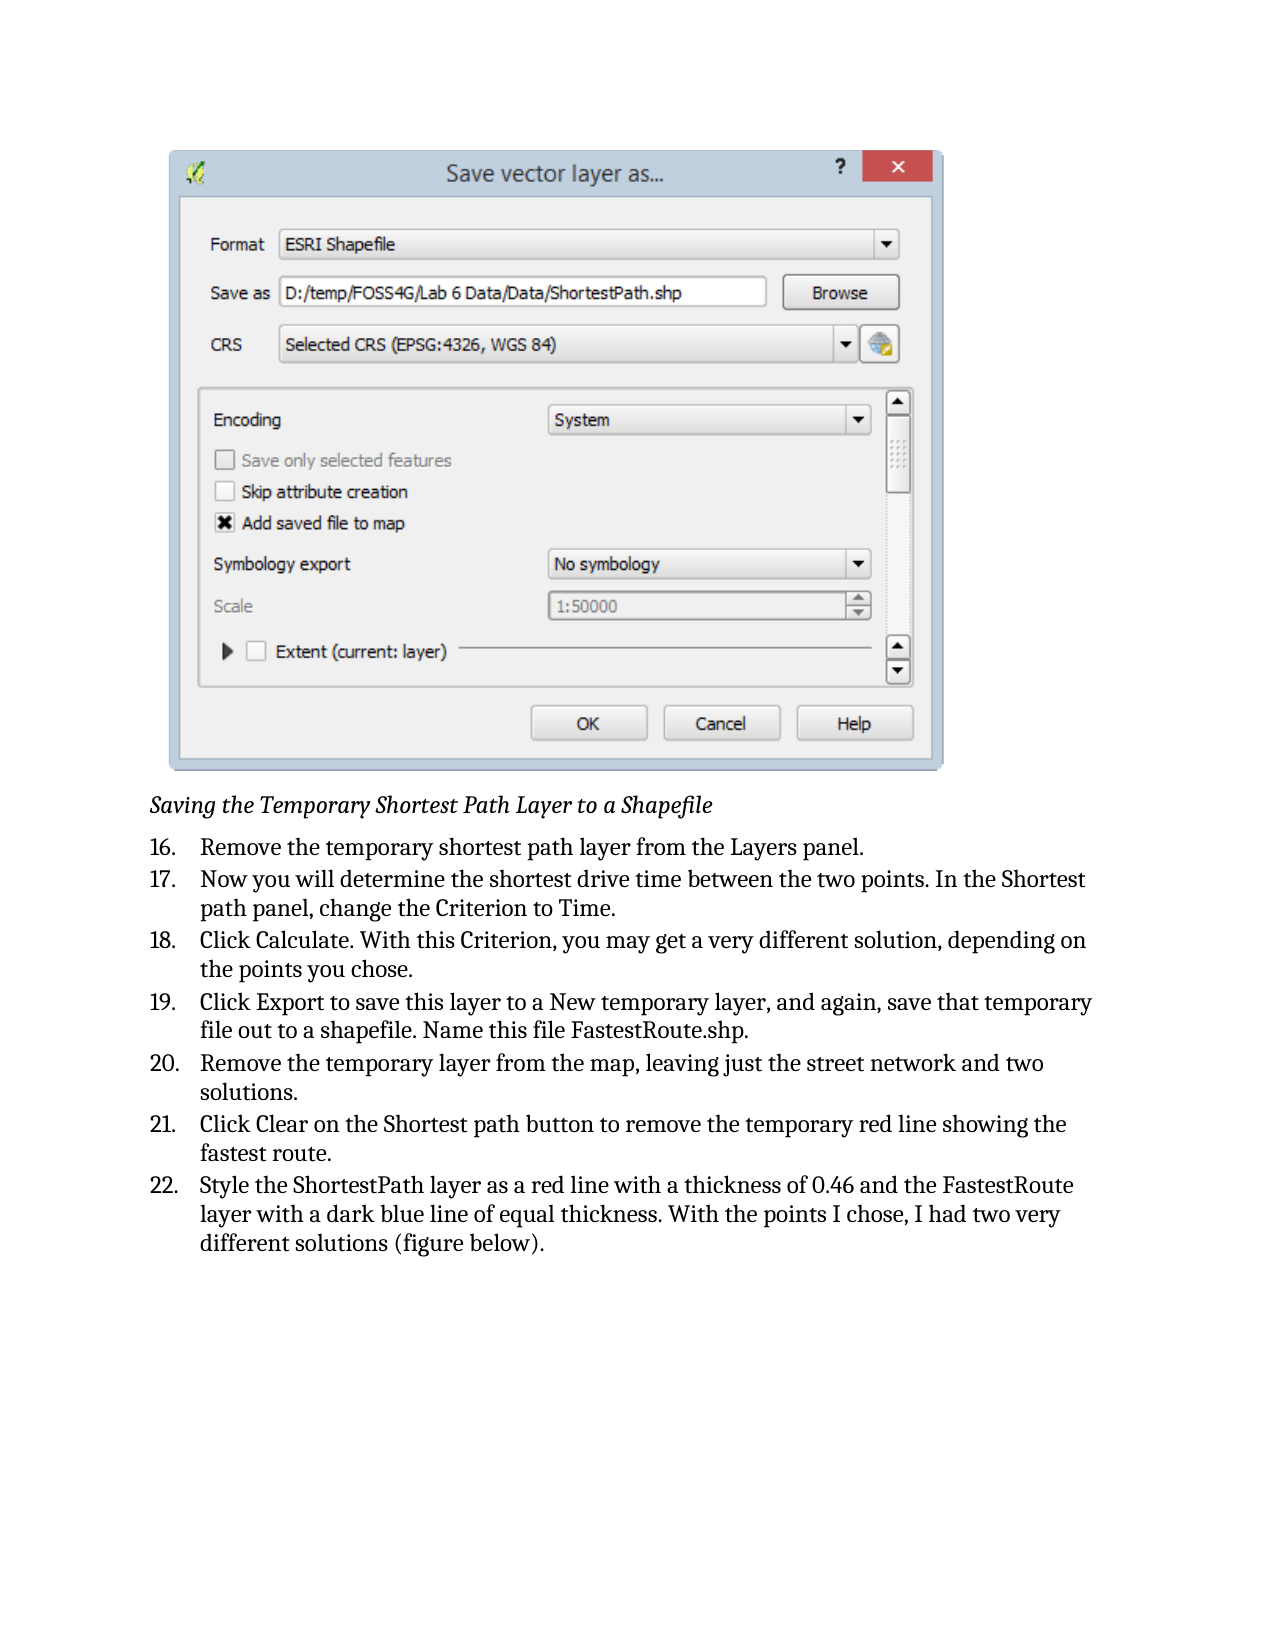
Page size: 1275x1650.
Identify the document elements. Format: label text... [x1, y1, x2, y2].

list Click Clear on the Shortest path button to remove the temporary red line showing the fastest route. [150, 1110, 1125, 1167]
list Remove the temporary shortest path layer from the Layers panel. [150, 832, 1125, 861]
text Saving the Temporary Shortest Path Layer to a Shapefile [150, 791, 1125, 820]
list Click Export to save this layer to a New temporary layer, and again, save that temporary file out to a shapefile. Name this file FastestRoute.shp. [150, 987, 1125, 1045]
list Now you will determine the shortest drive time between the two points. In the Shortest path panel, change the Criterion to Time. [150, 865, 1125, 922]
list Style the ShortestPath layer as a red line with a thickness of 0.46 and the FastestRoute layer with a dark blue line of equal thickness. With the points I chose, I had two very different solutions (figure below). [150, 1171, 1125, 1257]
picture [168, 150, 944, 771]
list Remove the temporary layer from the map, leaving just the street network and two solutions. [150, 1049, 1125, 1106]
list Click Calculate. With this Criterion, you may get a very different solution, depending on the points you chose. [150, 926, 1125, 984]
